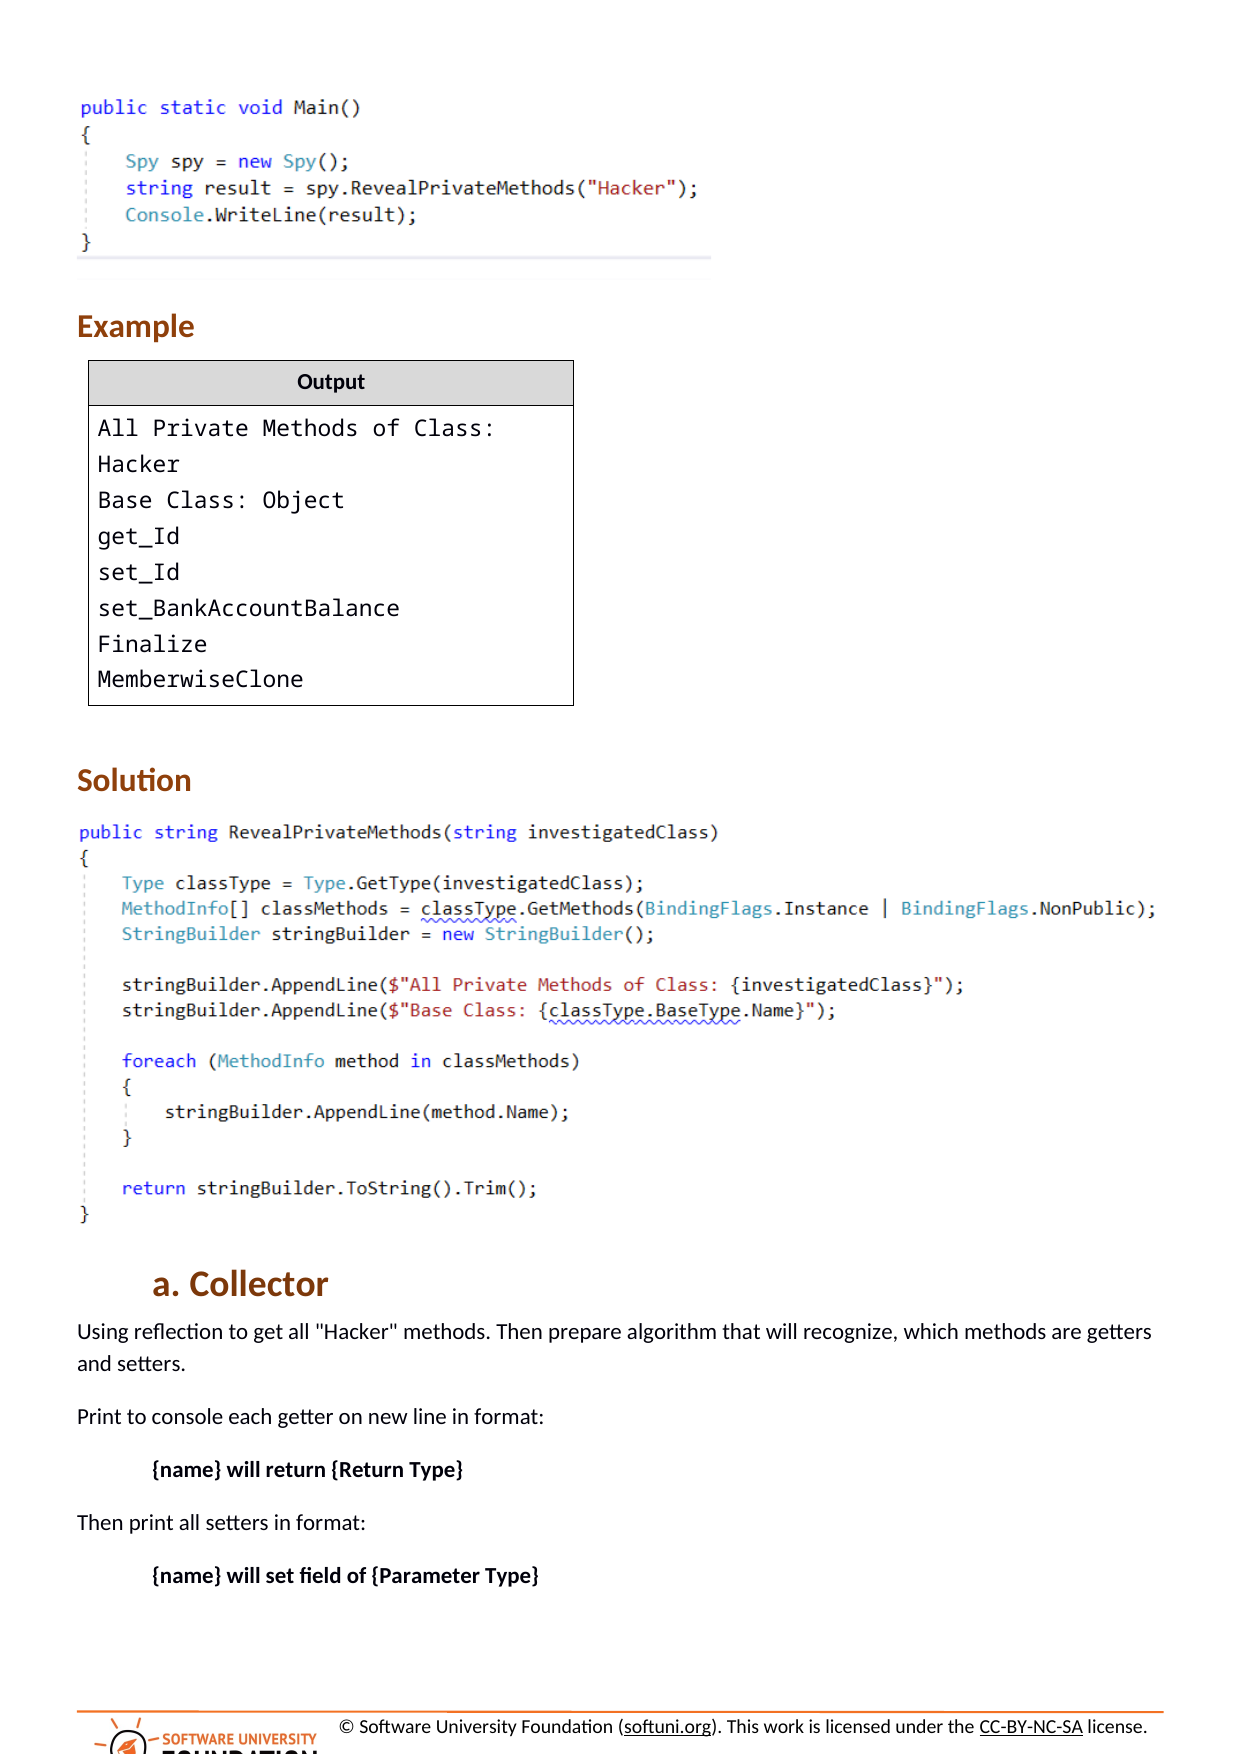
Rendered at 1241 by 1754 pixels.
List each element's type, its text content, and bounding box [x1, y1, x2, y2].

picture [93, 1717, 317, 1754]
text {name} will set field of {Parameter Type} [77, 1562, 1163, 1589]
text Using reflection to get all "Hacker" methods. Then prepare algorithm that will recognize, which methods are getters and setters. [77, 1317, 1163, 1377]
picture [76, 813, 1164, 1236]
text Then print all setters in format: [77, 1508, 1163, 1537]
table_cell All Private Methods of Class: Hacker Base Class: Object get_Id set_Id set_BankAccountBalance Finalize MemberwiseClone [89, 406, 573, 704]
subtitle Solution [77, 758, 1163, 799]
table_header Output [89, 361, 573, 405]
picture [76, 87, 712, 280]
subtitle Example [77, 305, 1163, 346]
text Print to console each getter on new line in format: [77, 1402, 1163, 1431]
subtitle Collector [152, 1260, 1163, 1306]
text {name} will return {Return Type} [77, 1456, 1163, 1483]
